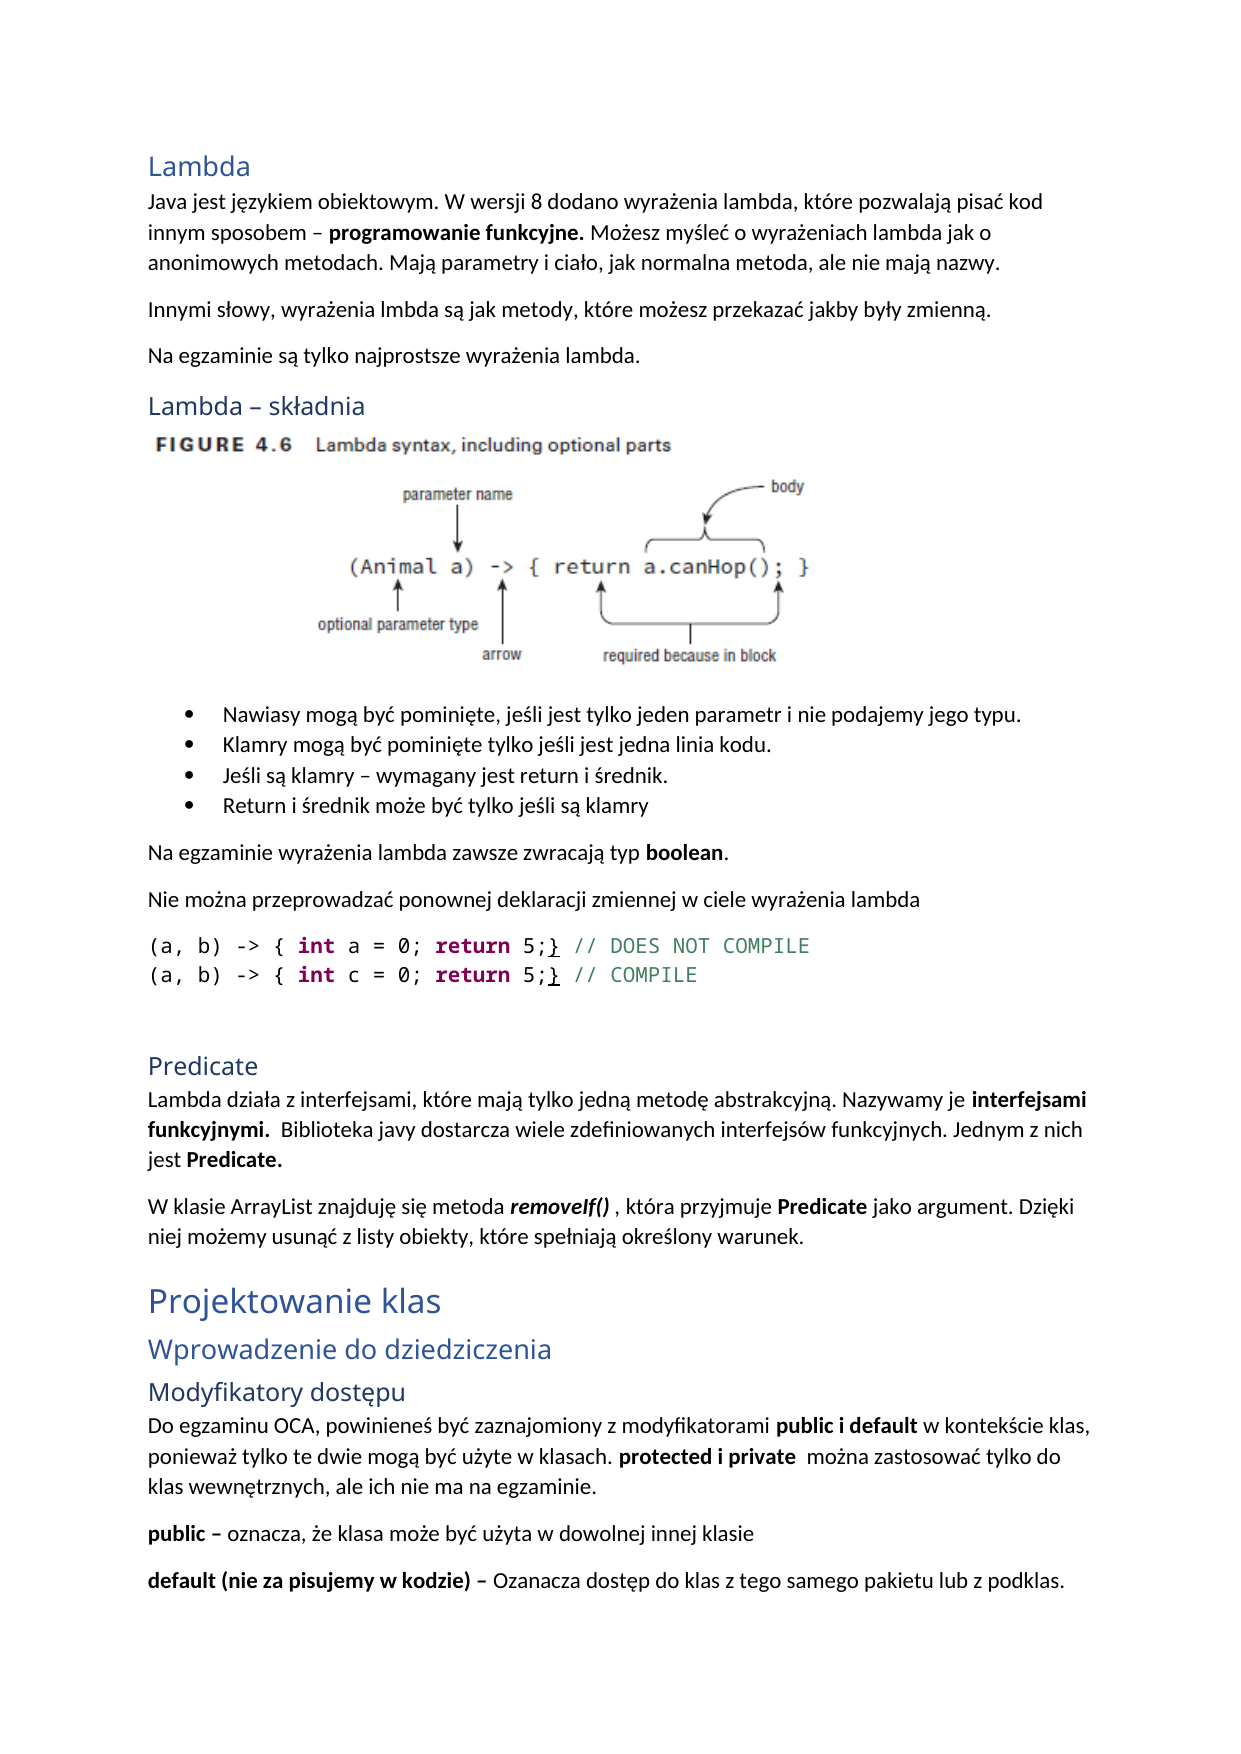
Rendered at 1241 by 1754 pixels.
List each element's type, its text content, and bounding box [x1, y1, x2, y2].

text Lambda działa z interfejsami, które mają tylko jedną metodę abstrakcyjną. Nazywamy je interfejsami funkcyjnymi. Biblioteka javy dostarcza wiele zdefiniowanych interfejsów funkcyjnych. Jednym z nich jest Predicate. [148, 1085, 1093, 1173]
text W klasie ArrayList znajduję się metoda removeIf() , która przyjmuje Predicate jako argument. Dzięki niej możemy usunąć z listy obiekty, które spełniają określony warunek. [148, 1192, 1093, 1251]
subtitle Projektowanie klas [148, 1278, 1093, 1323]
text Do egzaminu OCA, powinieneś być zaznajomiony z modyfikatorami public i default w kontekście klas, ponieważ tylko te dwie mogą być użyte w klasach. protected i private można zastosować tylko do klas wewnętrznych, ale ich nie ma na egzaminie. [148, 1412, 1093, 1500]
list Jeśli są klamry – wymagany jest return i średnik. [185, 761, 1093, 789]
text (a, b) -> { int c = 0; return 5;} // COMPILE [148, 960, 1093, 988]
subtitle Modyfikatory dostępu [148, 1375, 1093, 1409]
picture [147, 425, 862, 682]
subtitle Wprowadzenie do dziedziczenia [148, 1331, 1093, 1368]
text default (nie za pisujemy w kodzie) – Ozanacza dostęp do klas z tego samego pakietu lub z podklas. [148, 1566, 1093, 1594]
list Nawiasy mogą być pominięte, jeśli jest tylko jeden parametr i nie podajemy jego typu. [185, 700, 1093, 728]
text Innymi słowy, wyrażenia lmbda są jak metody, które możesz przekazać jakby były zmienną. [148, 295, 1093, 323]
subtitle Lambda [148, 148, 1093, 184]
text public – oznacza, że klasa może być użyta w dowolnej innej klasie [148, 1519, 1093, 1547]
list Klamry mogą być pominięte tylko jeśli jest jedna linia kodu. [185, 731, 1093, 758]
text Nie można przeprowadzać ponownej deklaracji zmiennej w ciele wyrażenia lambda [148, 885, 1093, 913]
text Na egzaminie wyrażenia lambda zawsze zwracają typ boolean. [148, 838, 1093, 866]
list Return i średnik może być tylko jeśli są klamry [185, 791, 1093, 819]
subtitle Predicate [148, 1048, 1093, 1082]
text Na egzaminie są tylko najprostsze wyrażenia lambda. [148, 342, 1093, 369]
text (a, b) -> { int a = 0; return 5;} // DOES NOT COMPILE [148, 932, 1093, 960]
subtitle Lambda – składnia [148, 388, 1093, 422]
text Java jest językiem obiektowym. W wersji 8 dodano wyrażenia lambda, które pozwalają pisać kod innym sposobem – programowanie funkcyjne. Możesz myśleć o wyrażeniach lambda jak o anonimowych metodach. Mają parametry i ciało, jak normalna metoda, ale nie mają nazwy. [148, 187, 1093, 276]
